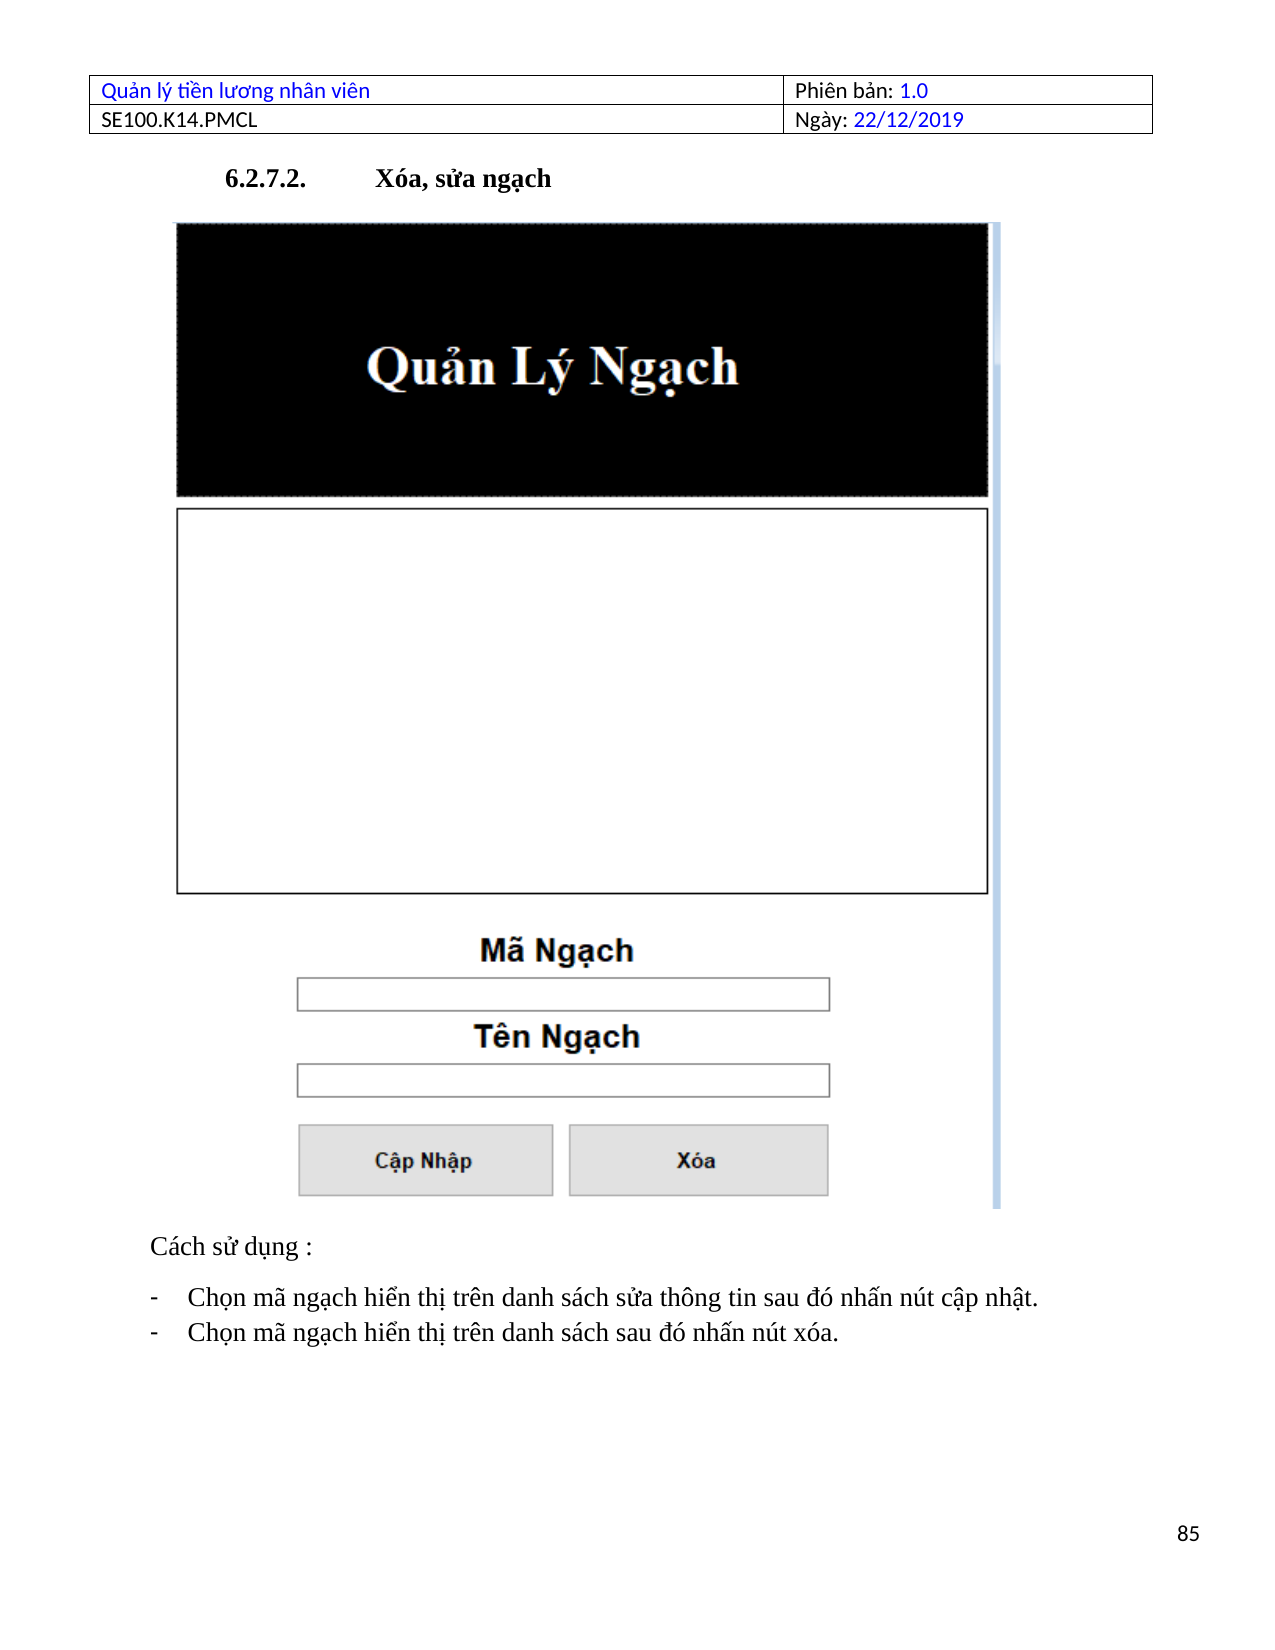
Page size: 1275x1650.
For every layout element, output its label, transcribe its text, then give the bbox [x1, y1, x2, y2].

picture [172, 222, 1001, 1209]
list Chọn mã ngạch hiển thị trên danh sách sau đó nhấn nút xóa. [150, 1316, 1200, 1349]
list Chọn mã ngạch hiển thị trên danh sách sửa thông tin sau đó nhấn nút cập nhật. [150, 1280, 1200, 1313]
list Xóa, sửa ngạch [225, 162, 1200, 193]
